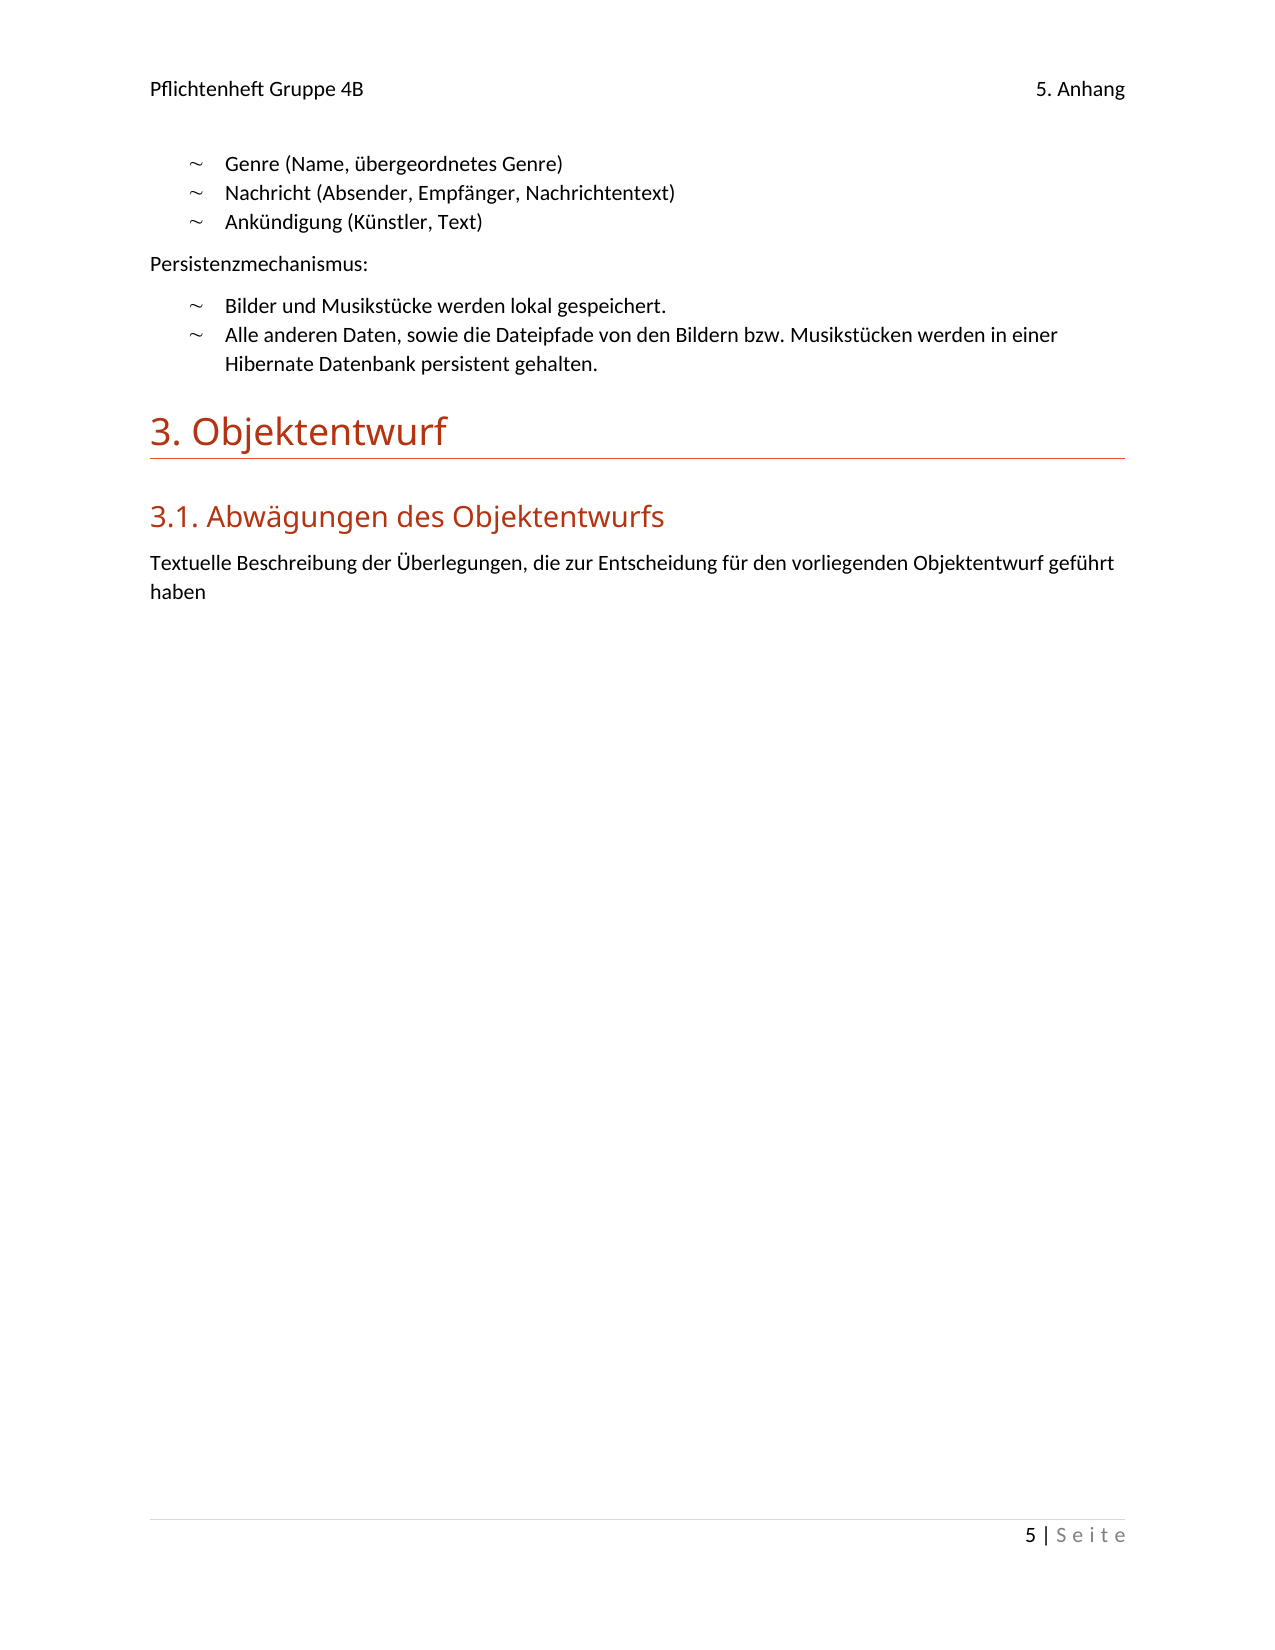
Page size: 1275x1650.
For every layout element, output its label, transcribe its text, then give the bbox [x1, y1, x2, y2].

text Textuelle Beschreibung der Überlegungen, die zur Entscheidung für den vorliegenden Objektentwurf geführt haben [150, 549, 1125, 605]
list Bilder und Musikstücke werden lokal gespeichert. [187, 292, 1125, 319]
subtitle 3. Objektentwurf [150, 405, 1125, 458]
list Alle anderen Daten, sowie die Dateipfade von den Bildern bzw. Musikstücken werden in einer Hibernate Datenbank persistent gehalten. [187, 321, 1125, 377]
list Nachricht (Absender, Empfänger, Nachrichtentext) [187, 179, 1125, 206]
list Genre (Name, übergeordnetes Genre) [187, 150, 1125, 177]
list Ankündigung (Künstler, Text) [187, 208, 1125, 235]
text Persistenzmechanismus: [150, 250, 1125, 277]
subtitle 3.1. Abwägungen des Objektentwurfs [150, 497, 1125, 536]
